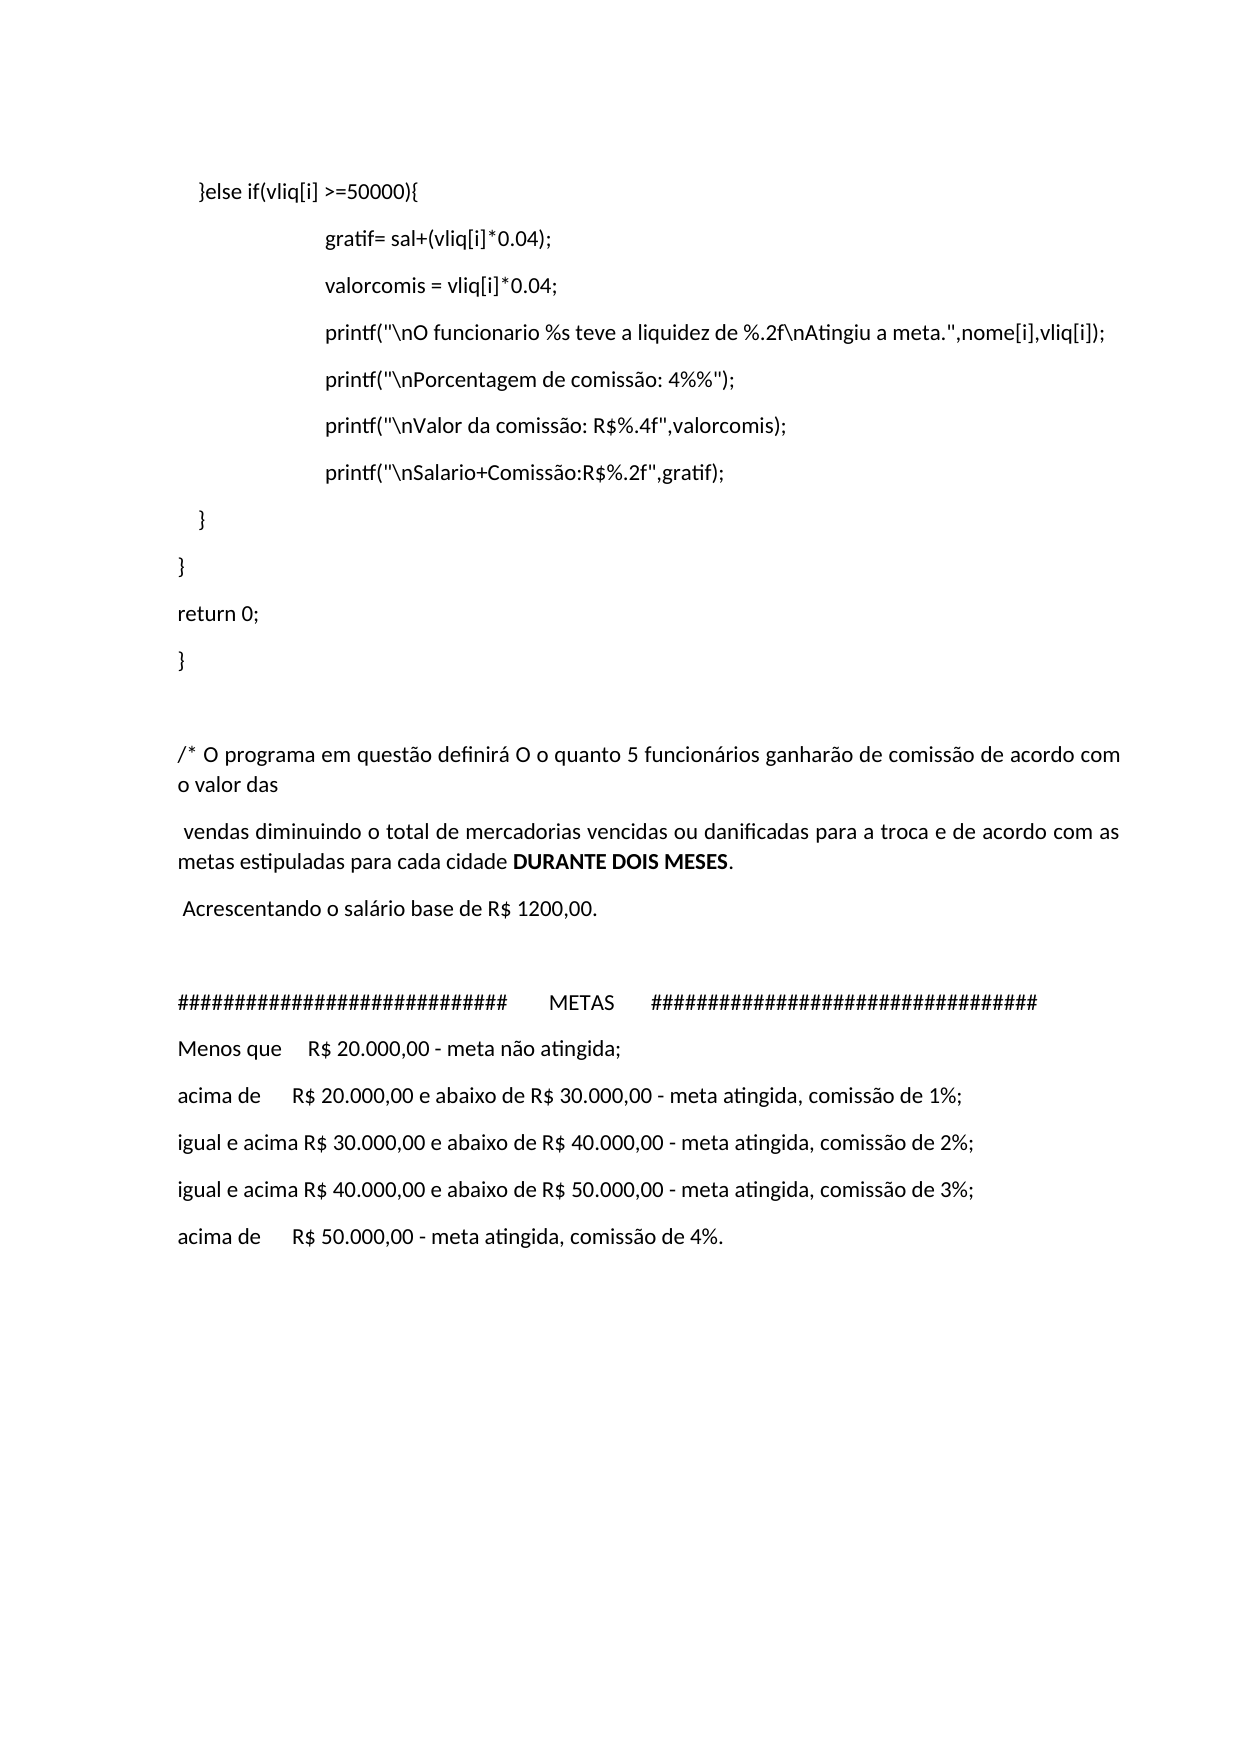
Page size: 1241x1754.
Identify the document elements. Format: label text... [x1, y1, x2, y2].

text acima de R$ 20.000,00 e abaixo de R$ 30.000,00 - meta atingida, comissão de 1%; [177, 1081, 1122, 1109]
text /* O programa em questão definirá O o quanto 5 funcionários ganharão de comissão de acordo com o valor das [177, 740, 1122, 798]
text Menos que R$ 20.000,00 - meta não atingida; [177, 1034, 1122, 1062]
text gratif= sal+(vliq[i]*0.04); [177, 224, 1122, 252]
text valorcomis = vliq[i]*0.04; [177, 271, 1122, 299]
text printf("\nValor da comissão: R$%.4f",valorcomis); [177, 412, 1122, 439]
text vendas diminuindo o total de mercadorias vencidas ou danificadas para a troca e de acordo com as metas estipuladas para cada cidade DURANTE DOIS MESES. [177, 817, 1122, 875]
text return 0; [177, 599, 1122, 627]
text } [177, 505, 1122, 533]
text ############################# METAS ################################## [177, 988, 1122, 1016]
text Acrescentando o salário base de R$ 1200,00. [177, 894, 1122, 922]
text printf("\nO funcionario %s teve a liquidez de %.2f\nAtingiu a meta.",nome[i],vliq[i]); [177, 318, 1122, 346]
text }else if(vliq[i] >=50000){ [177, 177, 1122, 205]
text acima de R$ 50.000,00 - meta atingida, comissão de 4%. [177, 1222, 1122, 1250]
text } [177, 552, 1122, 580]
text printf("\nSalario+Comissão:R$%.2f",gratif); [177, 458, 1122, 486]
text igual e acima R$ 30.000,00 e abaixo de R$ 40.000,00 - meta atingida, comissão de 2%; [177, 1128, 1122, 1156]
text } [177, 646, 1122, 674]
text printf("\nPorcentagem de comissão: 4%%"); [177, 365, 1122, 393]
text igual e acima R$ 40.000,00 e abaixo de R$ 50.000,00 - meta atingida, comissão de 3%; [177, 1175, 1122, 1203]
